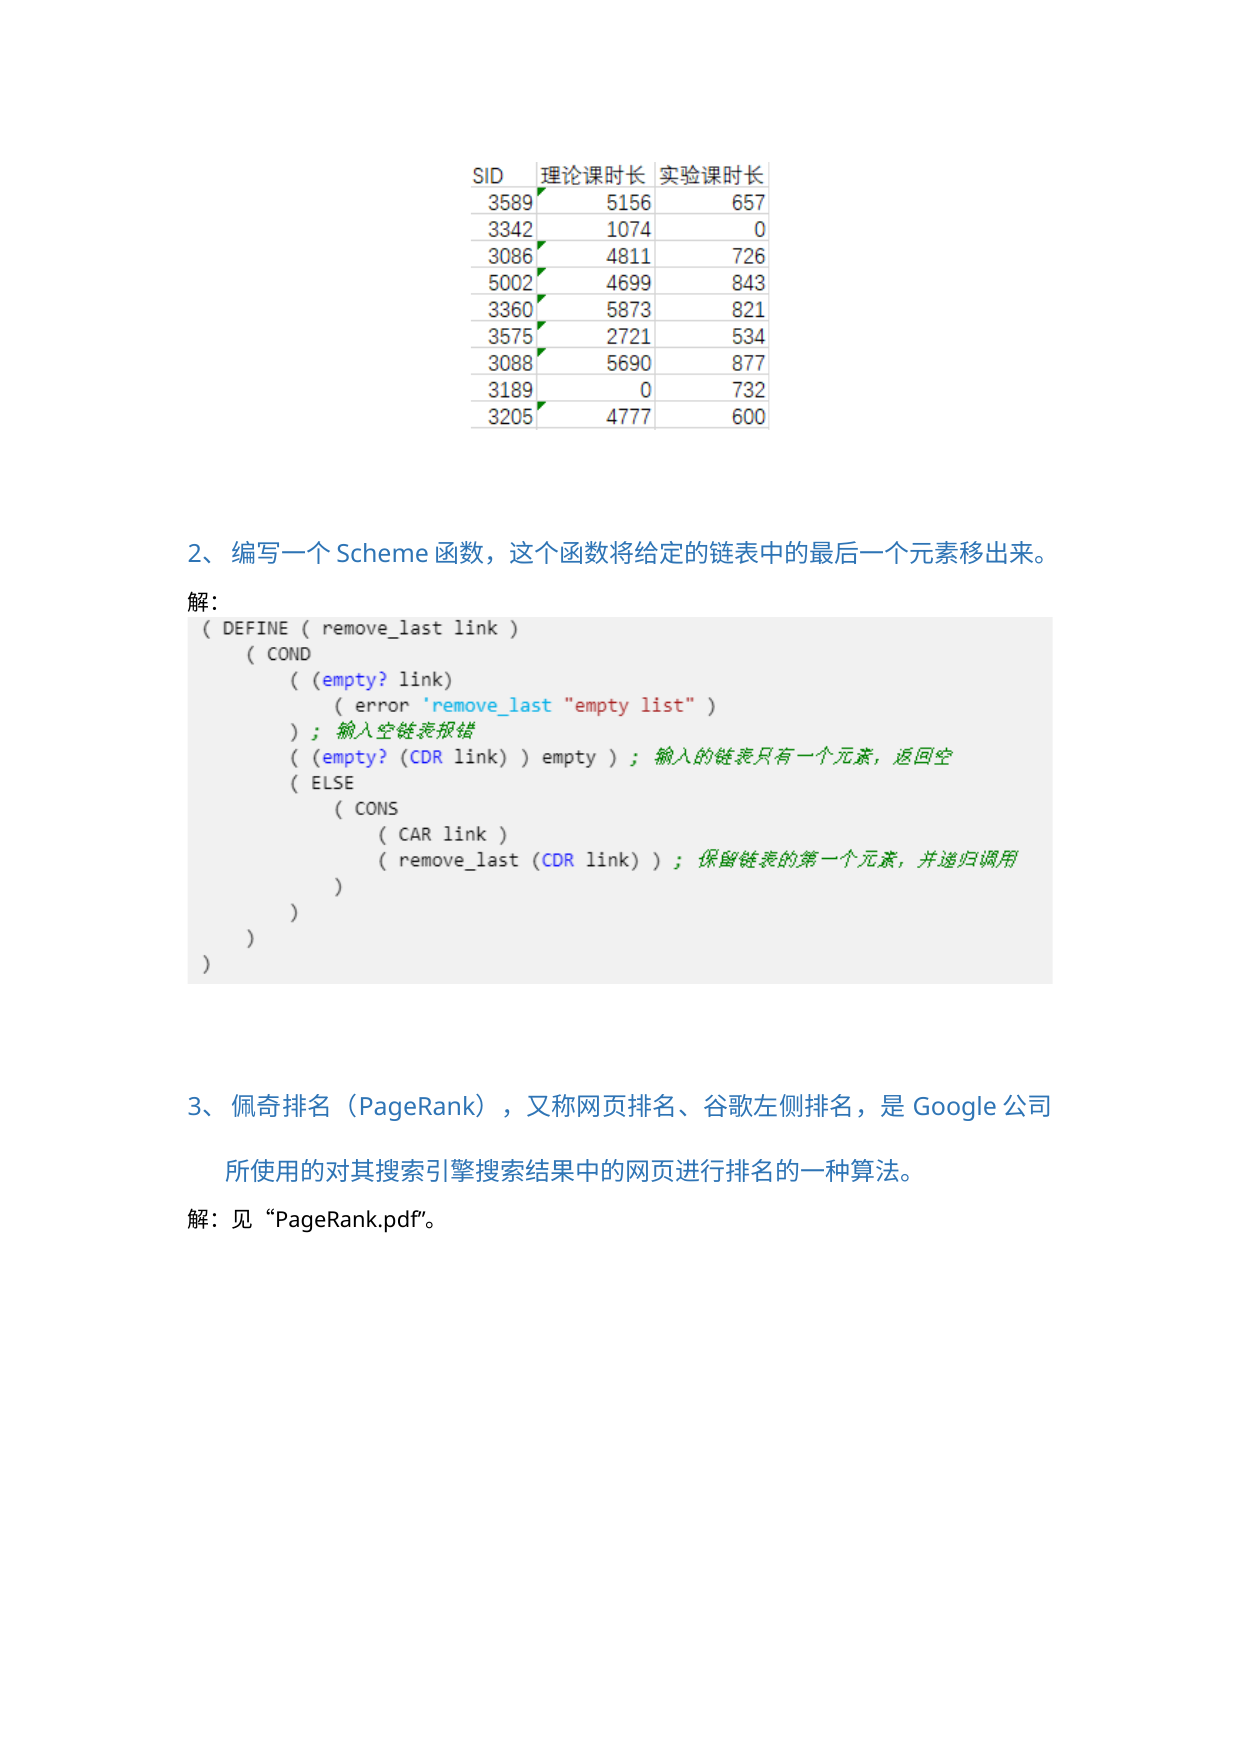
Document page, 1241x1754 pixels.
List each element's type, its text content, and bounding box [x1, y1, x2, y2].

text 解： [187, 584, 1053, 617]
text 解：见“PageRank.pdf”。 [187, 1202, 1053, 1234]
picture [187, 617, 1053, 984]
list 编写一个Scheme函数，这个函数将给定的链表中的最后一个元素移出来。 [187, 519, 1053, 584]
picture [470, 162, 770, 430]
list 佩奇排名（PageRank），又称网页排名、谷歌左侧排名，是Google公司所使用的对其搜索引擎搜索结果中的网页进行排名的一种算法。 [187, 1072, 1053, 1202]
